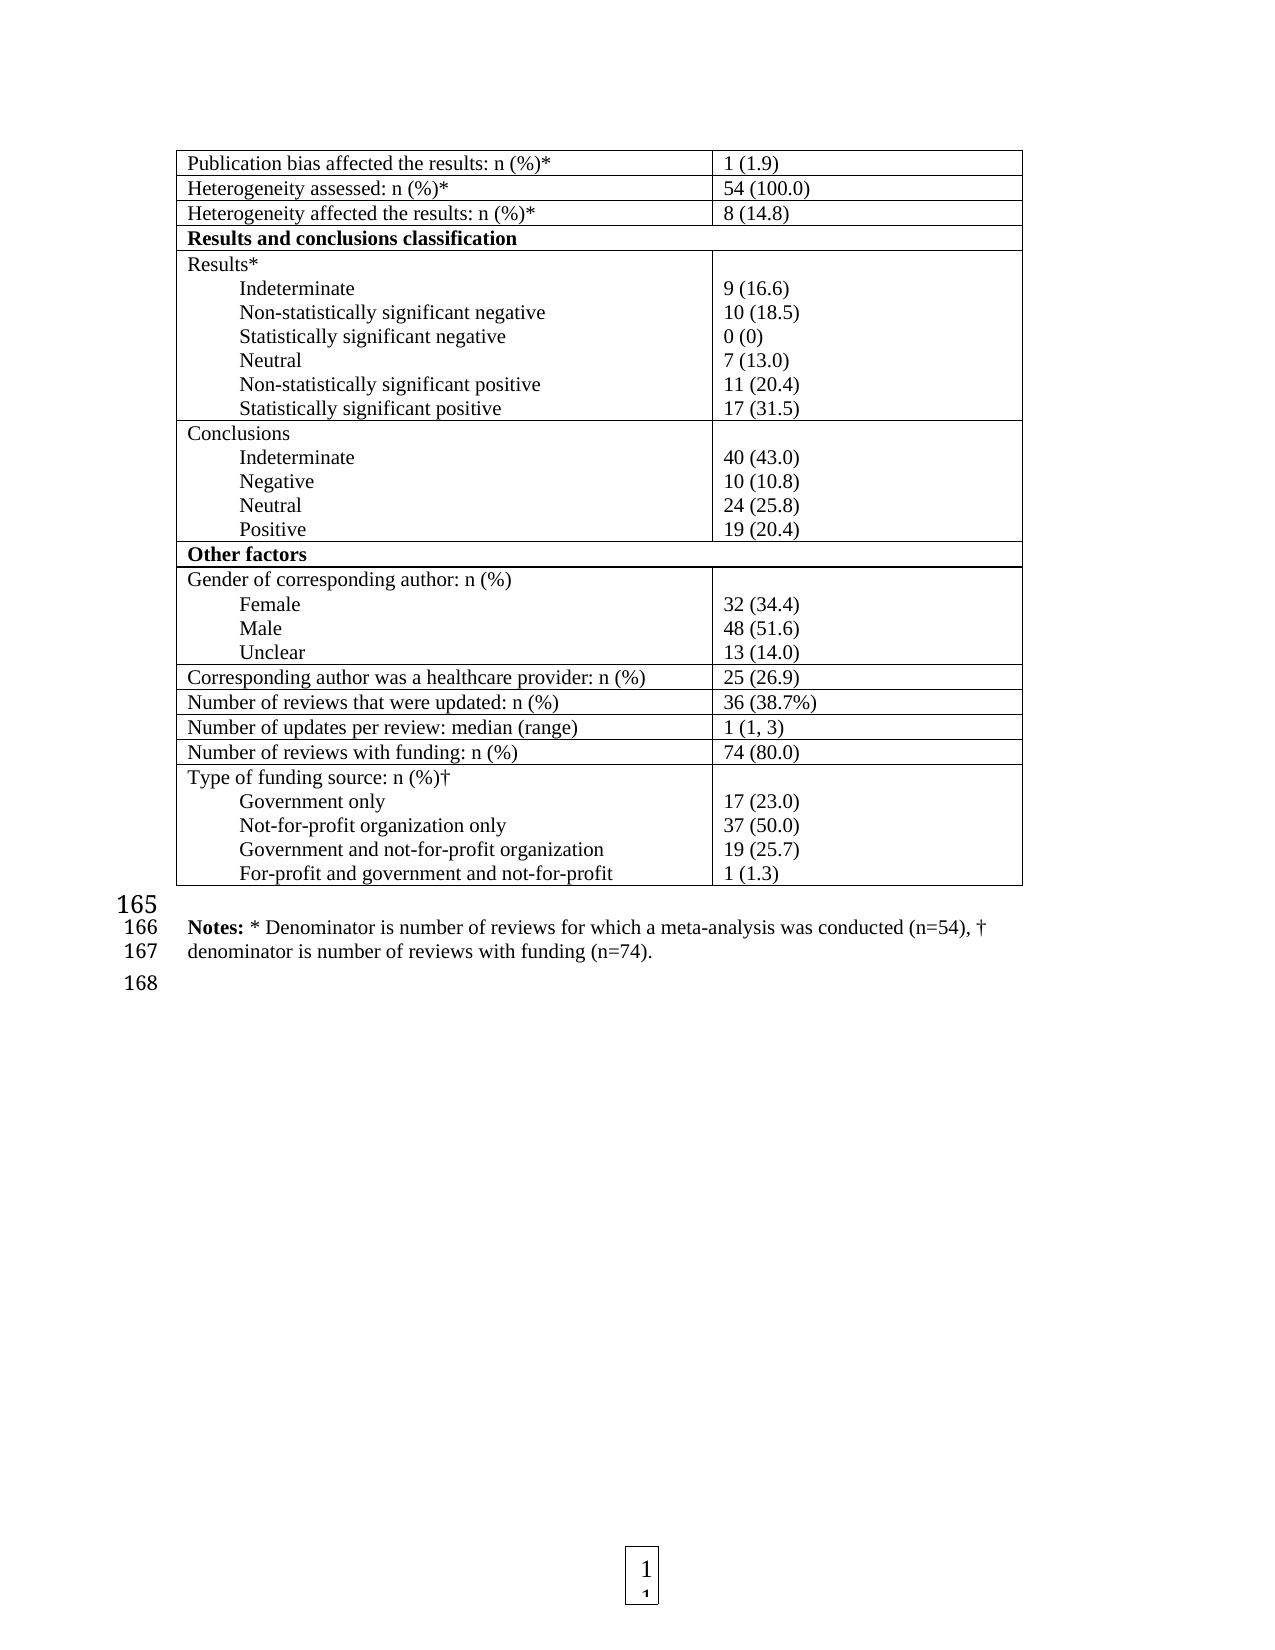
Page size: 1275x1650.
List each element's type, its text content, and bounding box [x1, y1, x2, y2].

table_cell 9 (16.6) 10 (18.5) 0 (0) 7 (13.0) 11 (20.4) 17 (31.5) [713, 251, 1022, 420]
table_cell Conclusions Indeterminate Negative Neutral Positive [177, 421, 712, 541]
table_cell 1 (1, 3) [713, 715, 1022, 739]
table_cell Number of reviews with funding: n (%) [177, 740, 712, 764]
table_cell 17 (23.0) 37 (50.0) 19 (25.7) 1 (1.3) [713, 765, 1022, 885]
table_cell Other factors [177, 542, 1022, 566]
table_cell Publication bias affected the results: n (%)* [177, 151, 712, 175]
table_cell 36 (38.7%) [713, 690, 1022, 714]
table_cell Type of funding source: n (%)† Government only Not-for-profit organization only Government and not-for-profit organization For-profit and government and not-for-profit [177, 765, 712, 885]
table_cell Number of reviews that were updated: n (%) [177, 690, 712, 714]
table_cell 54 (100.0) [713, 176, 1022, 200]
table_cell 25 (26.9) [713, 665, 1022, 689]
table_cell Results* Indeterminate Non-statistically significant negative Statistically significant negative Neutral Non-statistically significant positive Statistically significant positive [177, 251, 712, 420]
table_cell Heterogeneity affected the results: n (%)* [177, 201, 712, 225]
table_cell Results and conclusions classification [177, 226, 1022, 250]
text Notes: * Denominator is number of reviews for which a meta-analysis was conducted (n=54), † denominator is number of reviews with funding (n=74). [187, 915, 1087, 963]
table_cell Gender of corresponding author: n (%) Female Male Unclear [177, 568, 712, 664]
table_cell 74 (80.0) [713, 740, 1022, 764]
table_cell 8 (14.8) [713, 201, 1022, 225]
table_cell 40 (43.0) 10 (10.8) 24 (25.8) 19 (20.4) [713, 421, 1022, 541]
table_cell Corresponding author was a healthcare provider: n (%) [177, 665, 712, 689]
table_cell Number of updates per review: median (range) [177, 715, 712, 739]
table_cell Heterogeneity assessed: n (%)* [177, 176, 712, 200]
table_cell 1 (1.9) [713, 151, 1022, 175]
table_cell 32 (34.4) 48 (51.6) 13 (14.0) [713, 568, 1022, 664]
